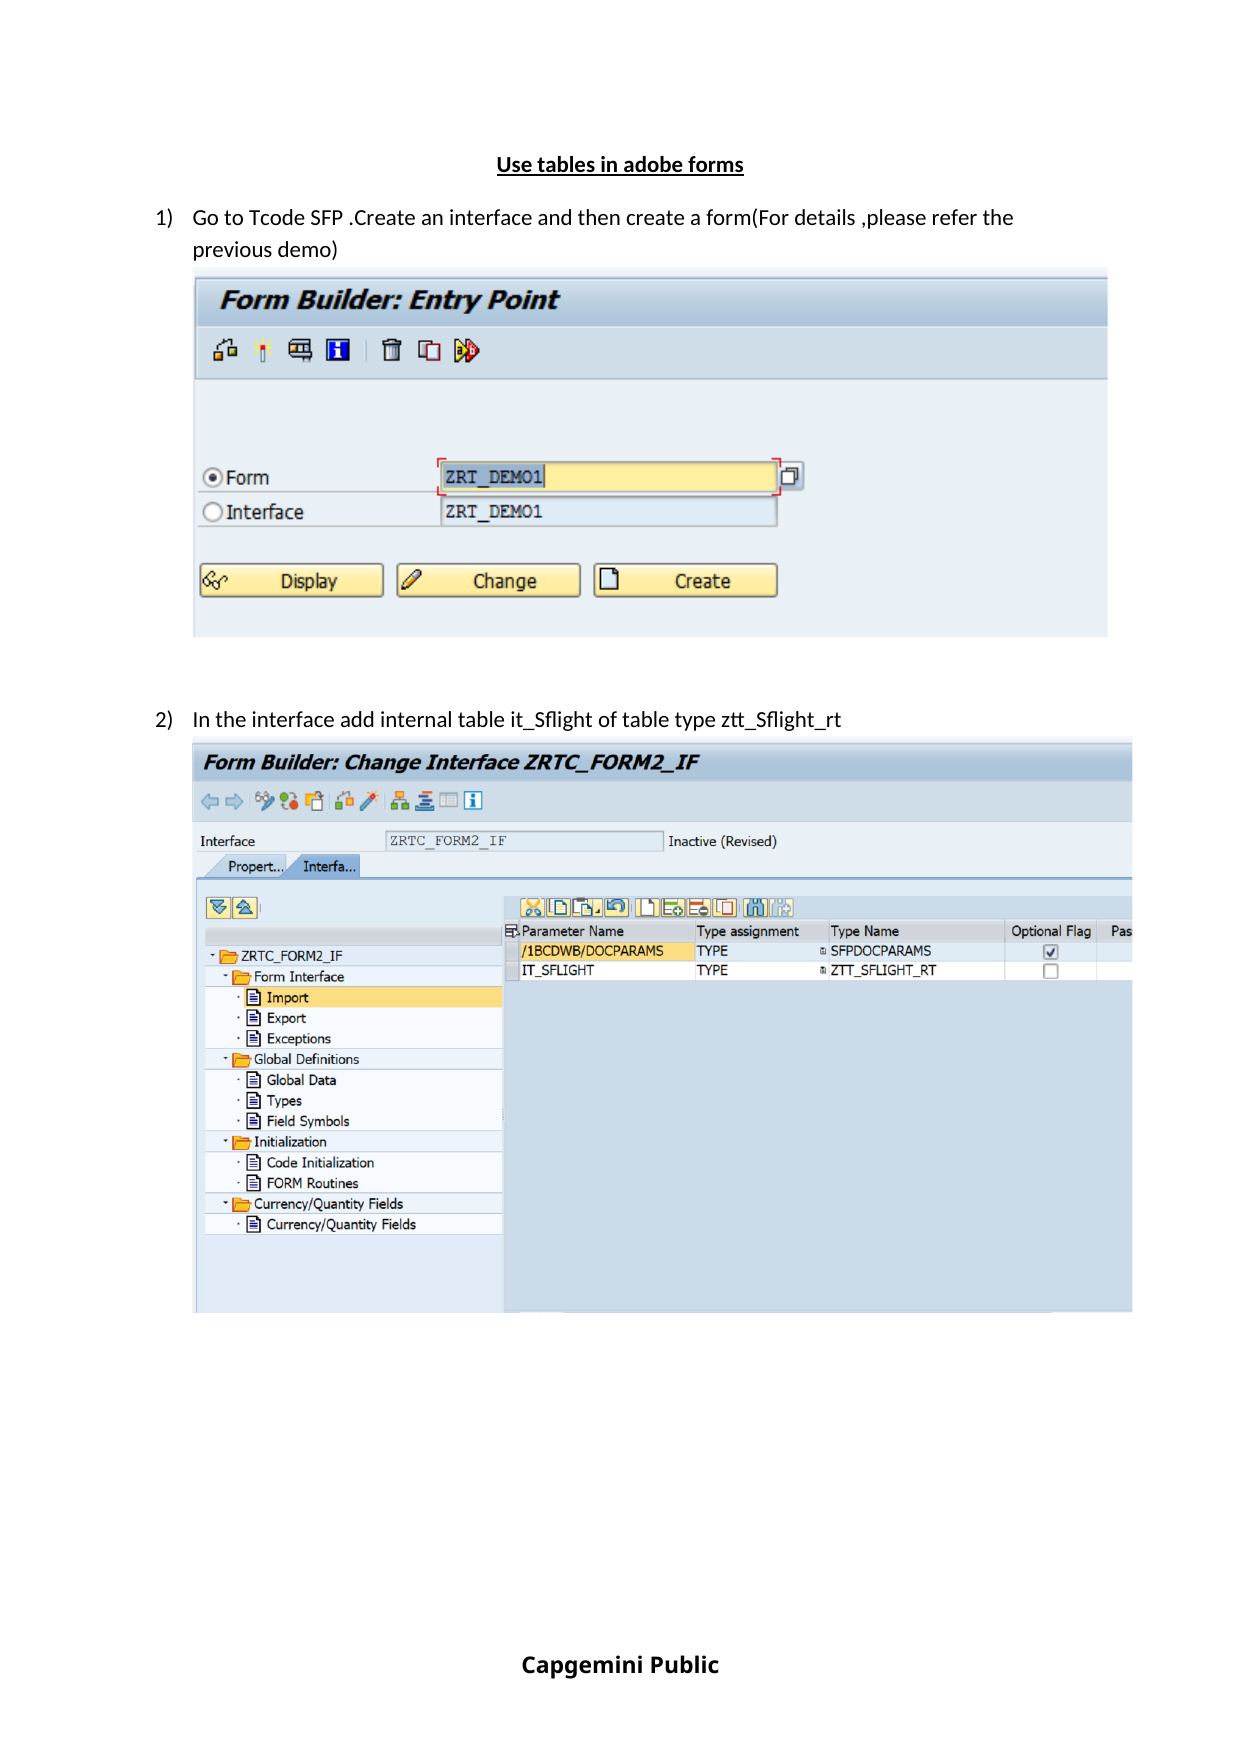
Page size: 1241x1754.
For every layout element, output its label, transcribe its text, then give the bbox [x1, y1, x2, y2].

list In the interface add internal table it_Sflight of table type ztt_Sflight_rt [155, 705, 1090, 733]
list Go to Tcode SFP .Create an interface and then create a form(For details ,please refer the previous demo) [155, 203, 1090, 263]
text Use tables in adobe forms [150, 150, 1090, 178]
picture [192, 267, 1108, 637]
picture [192, 736, 1133, 1313]
